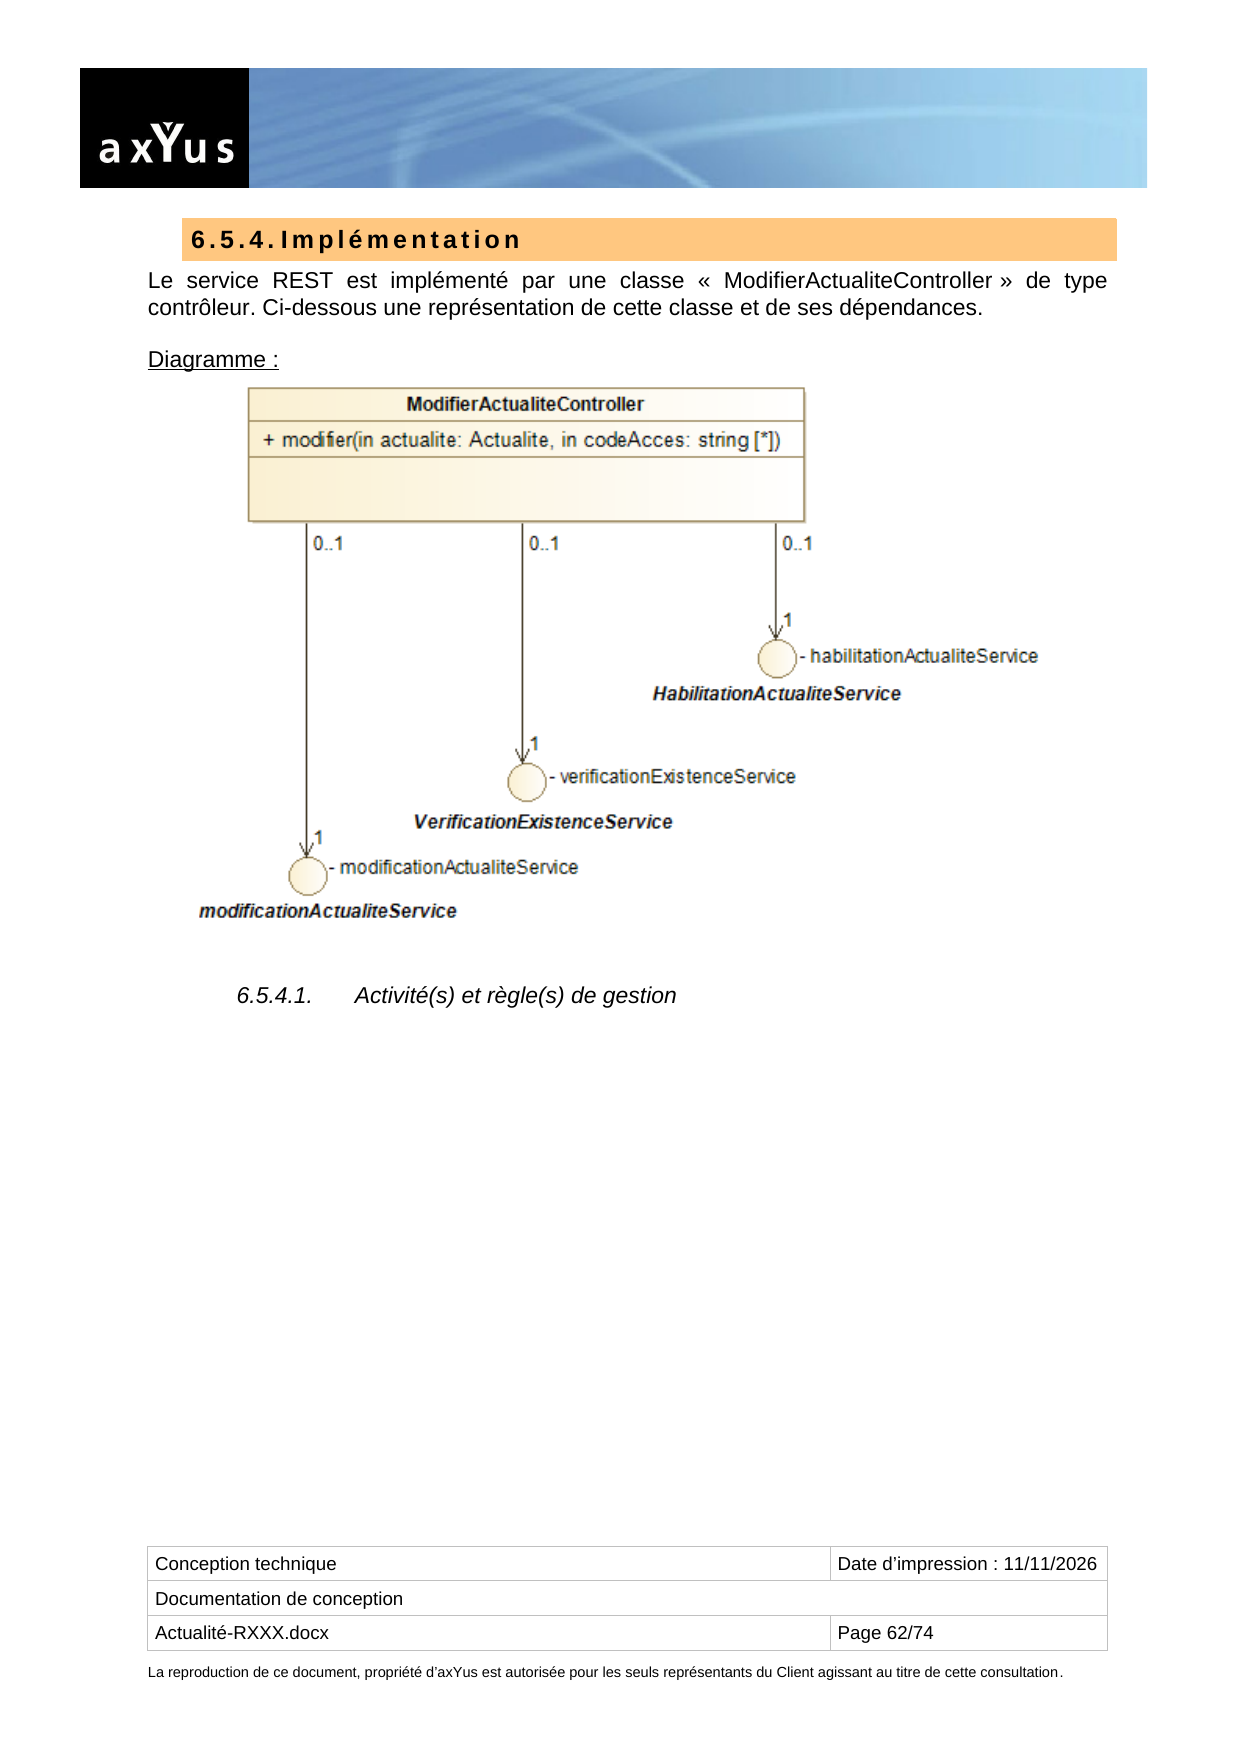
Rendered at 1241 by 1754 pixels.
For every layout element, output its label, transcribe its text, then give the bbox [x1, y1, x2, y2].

picture [184, 372, 1071, 943]
subtitle Activité(s) et règle(s) de gestion [236, 982, 1107, 1008]
text Diagramme : [148, 346, 1107, 372]
text Le service REST est implémenté par une classe « ModifierActualiteController » de type contrôleur. Ci-dessous une représentation de cette classe et de ses dépendances. [148, 267, 1107, 320]
subtitle Implémentation [183, 220, 1116, 260]
picture [80, 68, 1148, 188]
